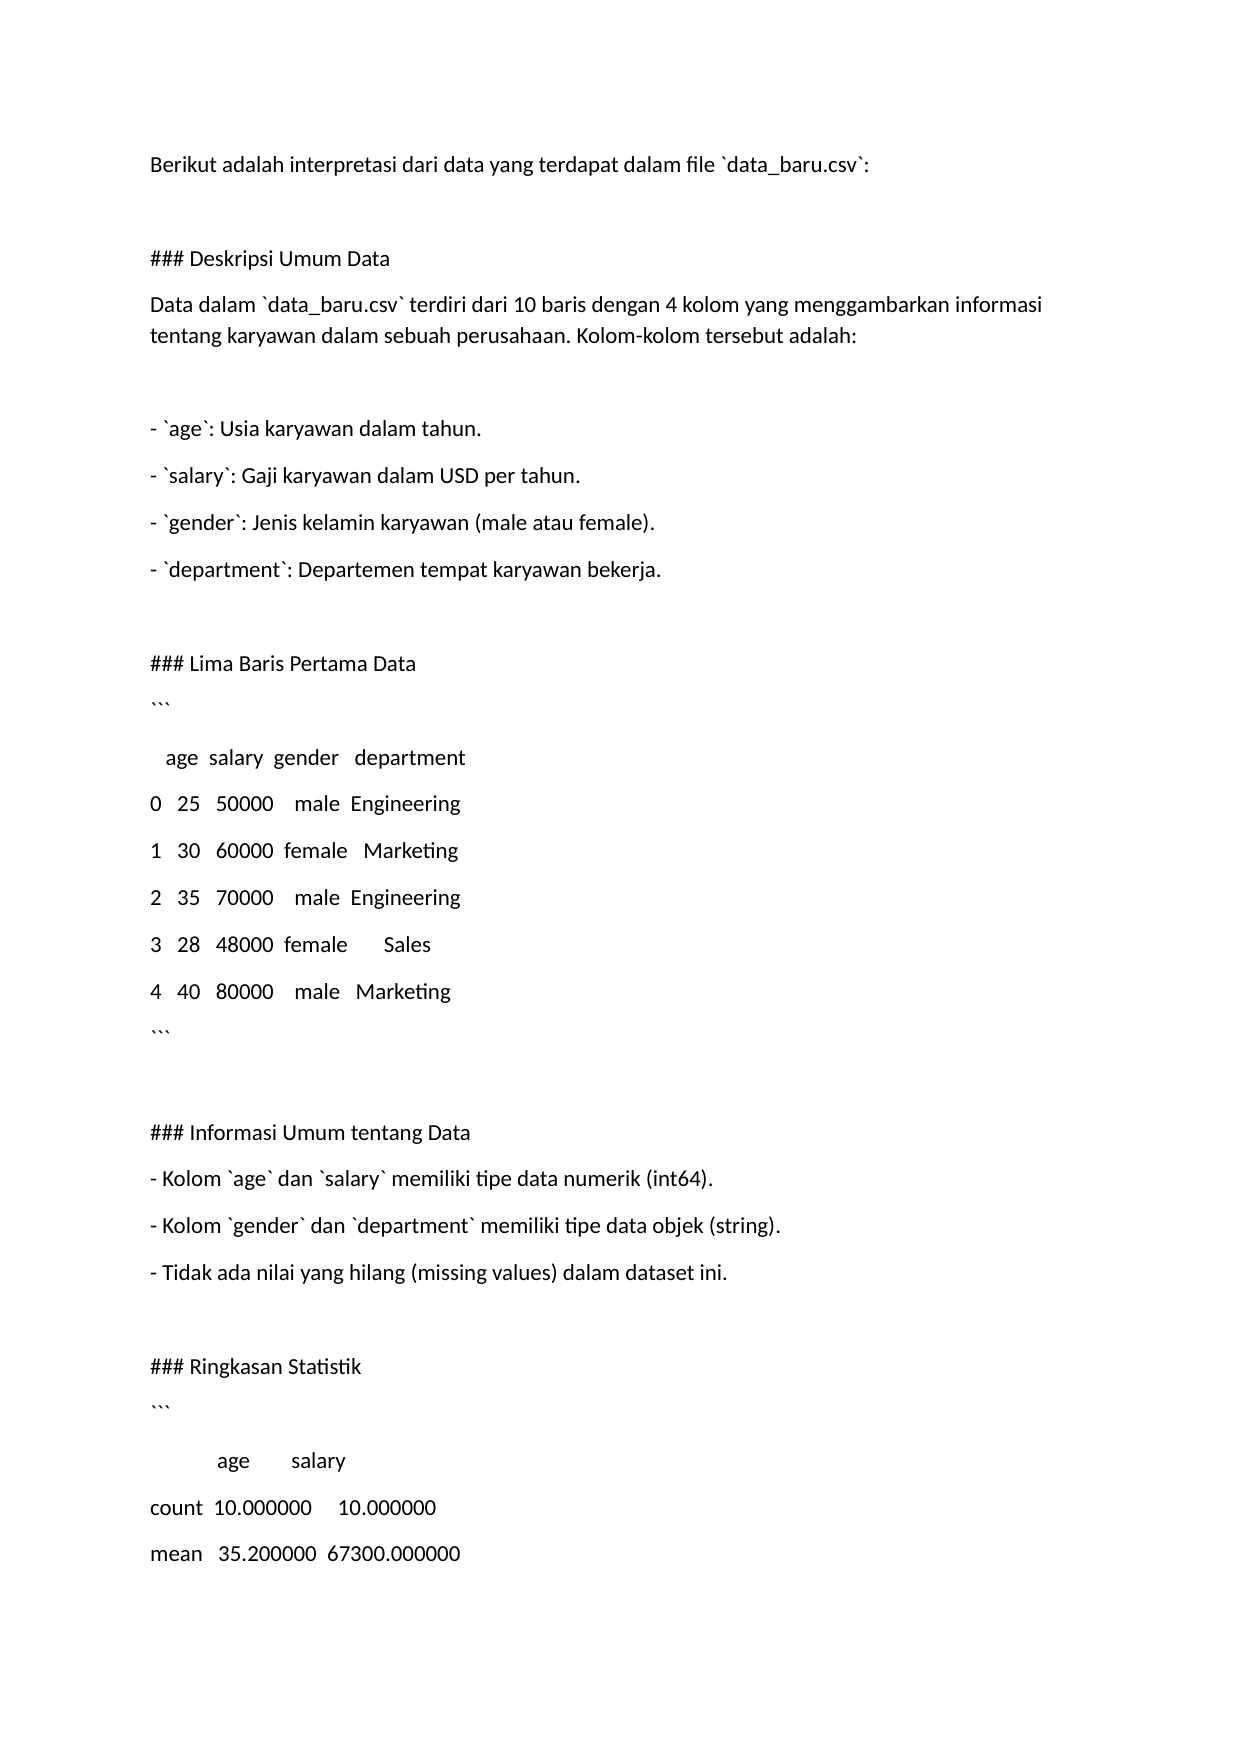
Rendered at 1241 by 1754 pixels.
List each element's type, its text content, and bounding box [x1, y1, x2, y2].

text age salary gender department [150, 743, 1090, 771]
text Berikut adalah interpretasi dari data yang terdapat dalam file `data_baru.csv`: [150, 150, 1090, 178]
text mean 35.200000 67300.000000 [150, 1539, 1090, 1568]
text ### Deskripsi Umum Data [150, 244, 1090, 272]
text ``` [150, 1399, 1090, 1427]
text 3 28 48000 female Sales [150, 930, 1090, 958]
text ``` [150, 1024, 1090, 1052]
text - `department`: Departemen tempat karyawan bekerja. [150, 555, 1090, 583]
text - Kolom `age` dan `salary` memiliki tipe data numerik (int64). [150, 1164, 1090, 1193]
text count 10.000000 10.000000 [150, 1493, 1090, 1521]
text - `salary`: Gaji karyawan dalam USD per tahun. [150, 461, 1090, 489]
text 2 35 70000 male Engineering [150, 883, 1090, 911]
text Data dalam `data_baru.csv` terdiri dari 10 baris dengan 4 kolom yang menggambarkan informasi tentang karyawan dalam sebuah perusahaan. Kolom-kolom tersebut adalah: [150, 291, 1090, 349]
text age salary [150, 1446, 1090, 1474]
text - `gender`: Jenis kelamin karyawan (male atau female). [150, 508, 1090, 536]
text 4 40 80000 male Marketing [150, 977, 1090, 1005]
text 0 25 50000 male Engineering [150, 789, 1090, 818]
text ``` [150, 696, 1090, 724]
text - `age`: Usia karyawan dalam tahun. [150, 414, 1090, 443]
text ### Informasi Umum tentang Data [150, 1118, 1090, 1146]
text - Kolom `gender` dan `department` memiliki tipe data objek (string). [150, 1211, 1090, 1239]
text 1 30 60000 female Marketing [150, 836, 1090, 864]
text ### Lima Baris Pertama Data [150, 649, 1090, 677]
text - Tidak ada nilai yang hilang (missing values) dalam dataset ini. [150, 1258, 1090, 1286]
text ### Ringkasan Statistik [150, 1352, 1090, 1380]
